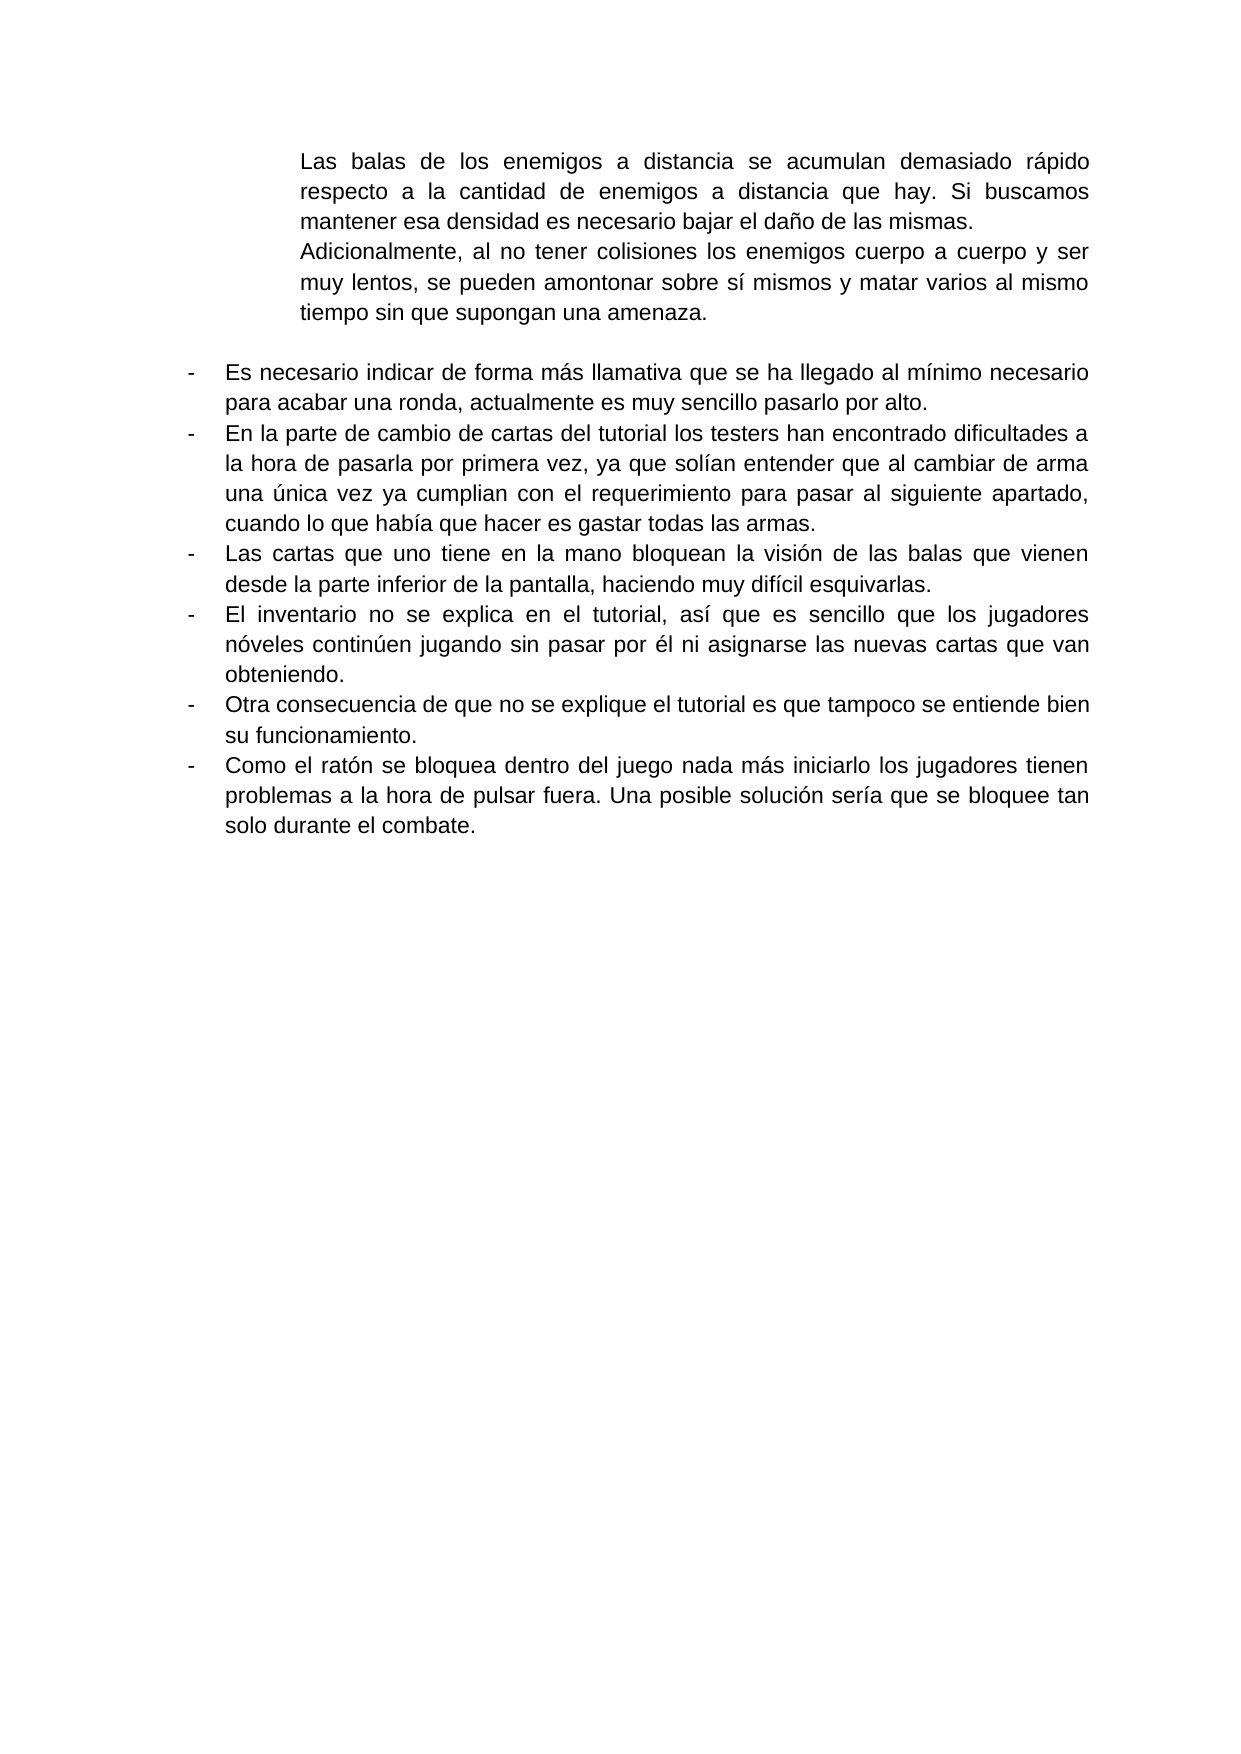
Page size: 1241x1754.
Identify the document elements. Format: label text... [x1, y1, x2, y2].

text Las balas de los enemigos a distancia se acumulan demasiado rápido respecto a la cantidad de enemigos a distancia que hay. Si buscamos mantener esa densidad es necesario bajar el daño de las mismas. [300, 148, 1090, 234]
list Es necesario indicar de forma más llamativa que se ha llegado al mínimo necesario para acabar una ronda, actualmente es muy sencillo pasarlo por alto. [187, 359, 1090, 416]
list Como el ratón se bloquea dentro del juego nada más iniciarlo los jugadores tienen problemas a la hora de pulsar fuera. Una posible solución sería que se bloquee tan solo durante el combate. [187, 752, 1090, 838]
text Adicionalmente, al no tener colisiones los enemigos cuerpo a cuerpo y ser muy lentos, se pueden amontonar sobre sí mismos y matar varios al mismo tiempo sin que supongan una amenaza. [300, 238, 1090, 325]
list Las cartas que uno tiene en la mano bloquean la visión de las balas que vienen desde la parte inferior de la pantalla, haciendo muy difícil esquivarlas. [187, 540, 1090, 597]
list En la parte de cambio de cartas del tutorial los testers han encontrado dificultades a la hora de pasarla por primera vez, ya que solían entender que al cambiar de arma una única vez ya cumplian con el requerimiento para pasar al siguiente apartado, cuando lo que había que hacer es gastar todas las armas. [187, 419, 1090, 536]
list Otra consecuencia de que no se explique el tutorial es que tampoco se entiende bien su funcionamiento. [187, 691, 1090, 748]
list El inventario no se explica en el tutorial, así que es sencillo que los jugadores nóveles continúen jugando sin pasar por él ni asignarse las nuevas cartas que van obteniendo. [187, 601, 1090, 687]
